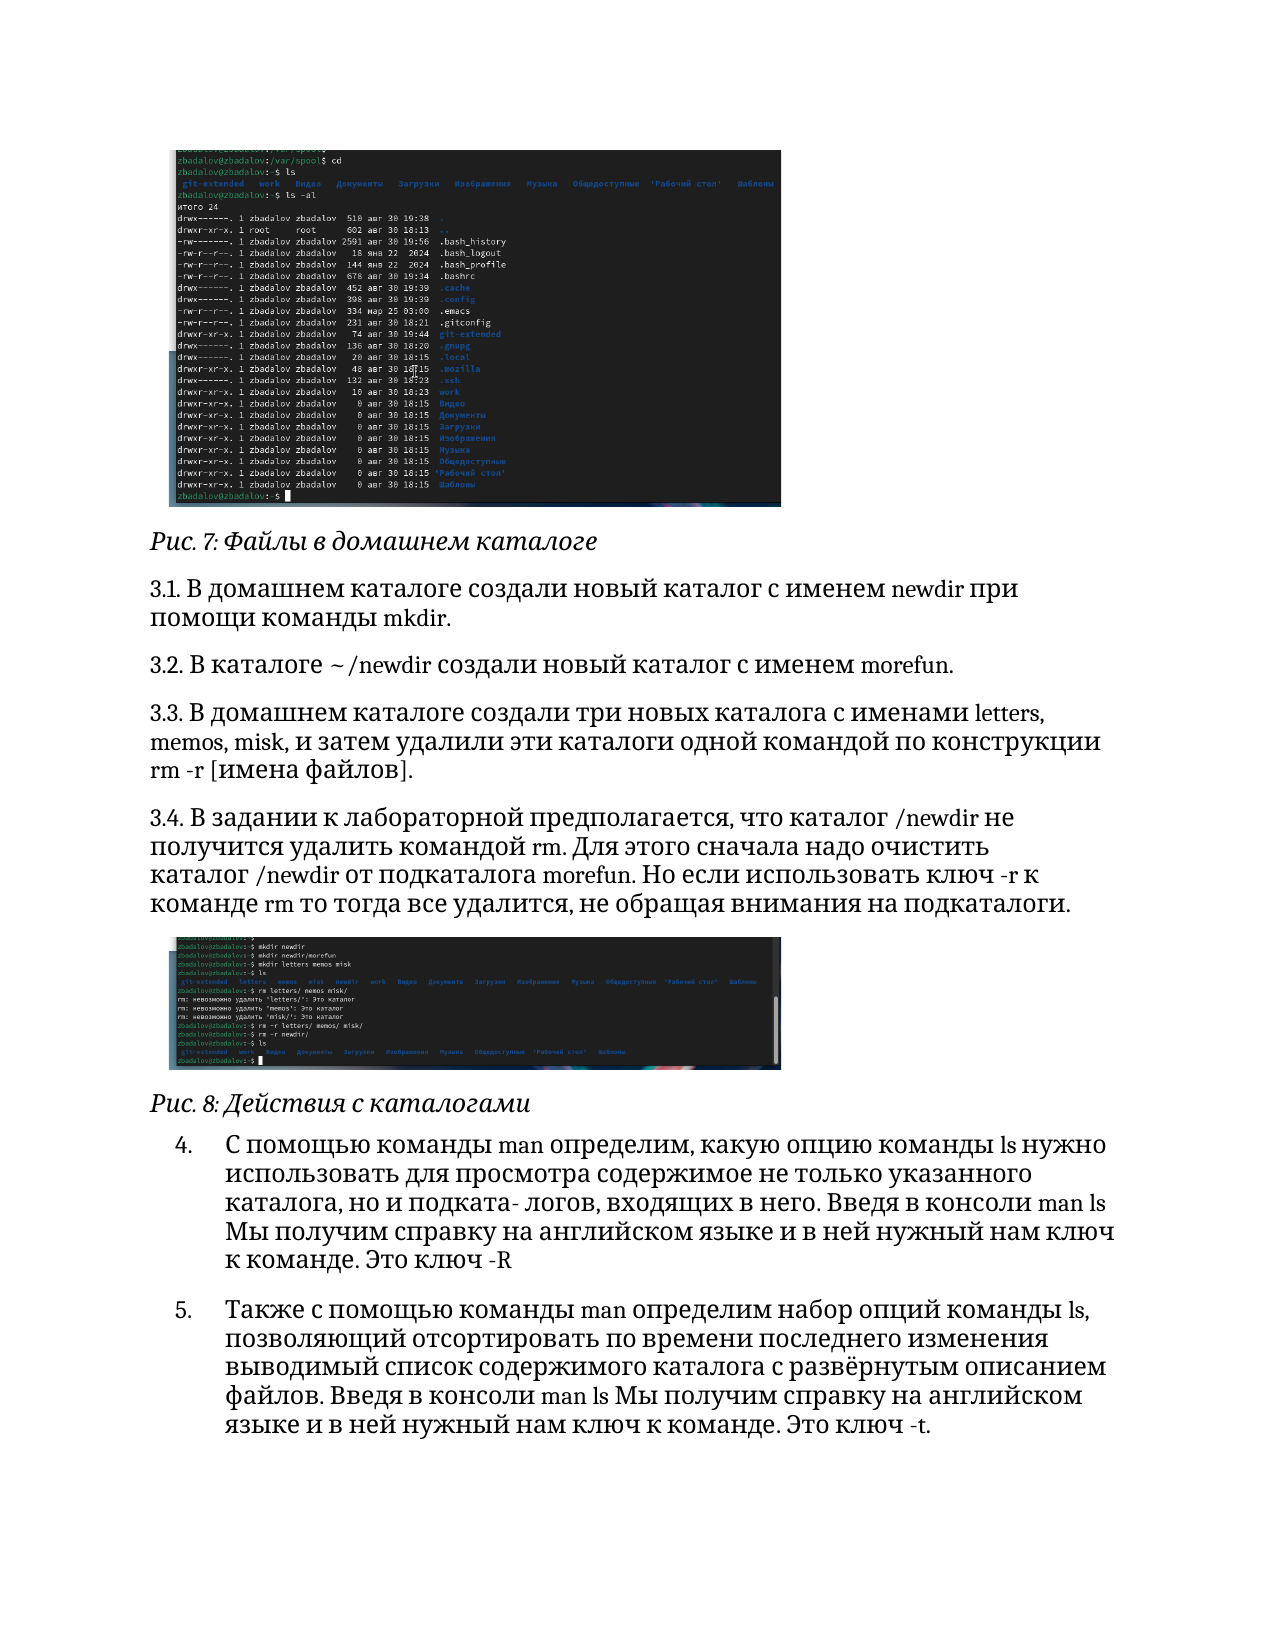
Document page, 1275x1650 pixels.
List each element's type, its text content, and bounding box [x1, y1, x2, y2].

picture [168, 937, 782, 1070]
text 3.4. В задании к лабораторной предполагается, что каталог /newdir не получится удалить командой rm. Для этого сначала надо очистить каталог /newdir от подкаталога morefun. Но если использовать ключ -r к команде rm то тогда все удалится, не обращая внимания на подкаталоги. [150, 804, 1125, 919]
list Также с помощью команды man определим набор опций команды ls, позволяющий отсортировать по времени последнего изменения выводимый список содержимого каталога с развёрнутым описанием файлов. Введя в консоли man ls Мы получим справку на английском языке и в ней нужный нам ключ к команде. Это ключ -t. [175, 1296, 1125, 1439]
text Рис. 7: Файлы в домашнем каталоге [150, 528, 1125, 556]
list С помощью команды man определим, какую опцию команды ls нужно использовать для просмотра содержимое не только указанного каталога, но и подката- логов, входящих в него. Введя в консоли man ls Мы получим справку на английском языке и в ней нужный нам ключ к команде. Это ключ -R [175, 1131, 1125, 1275]
text 3.3. В домашнем каталоге создали три новых каталога с именами letters, memos, misk, и затем удалили эти каталоги одной командой по конструкции rm -r [имена файлов]. [150, 699, 1125, 785]
text 3.2. В каталоге ~/newdir создали новый каталог с именем morefun. [150, 651, 1125, 680]
text 3.1. В домашнем каталоге создали новый каталог с именем newdir при помощи команды mkdir. [150, 575, 1125, 633]
picture [168, 150, 782, 507]
text Рис. 8: Действия с каталогами [150, 1090, 1125, 1119]
